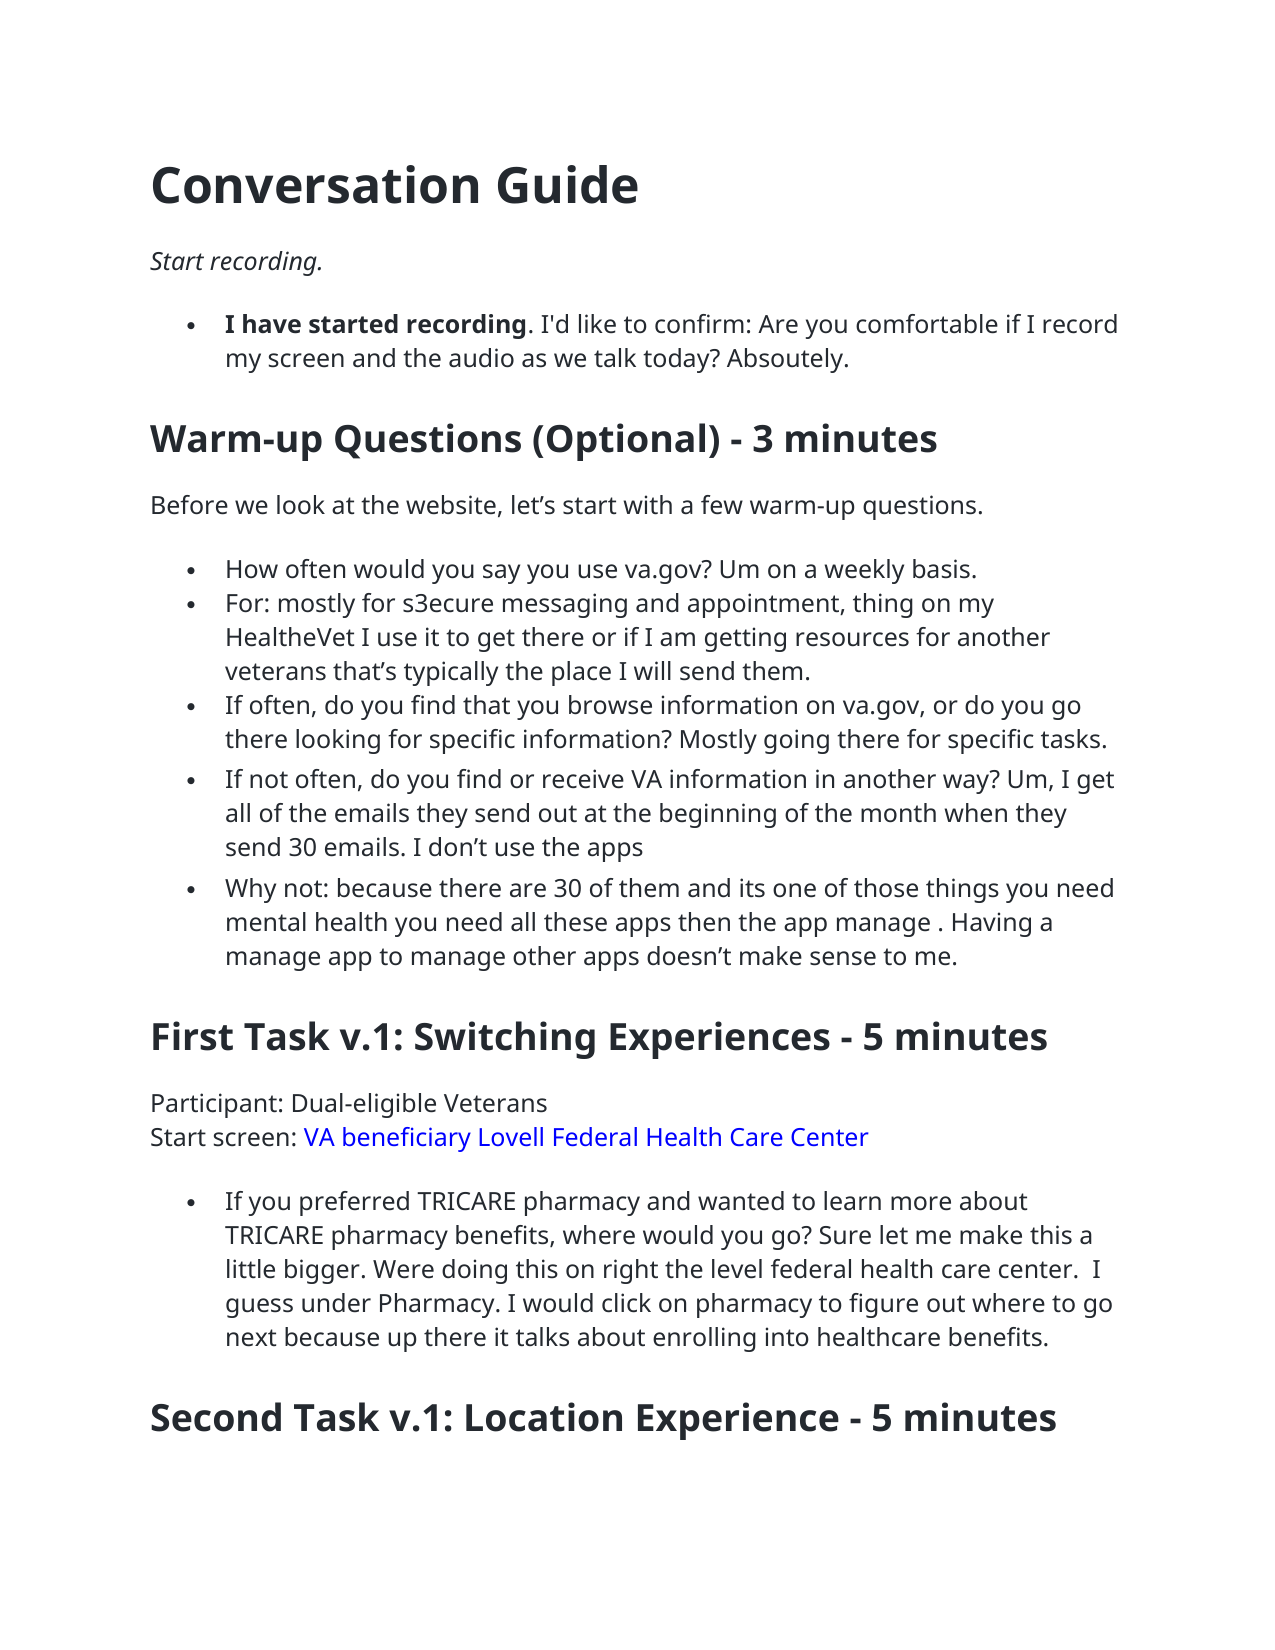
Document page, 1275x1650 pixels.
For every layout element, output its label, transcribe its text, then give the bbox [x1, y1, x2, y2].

list For: mostly for s3ecure messaging and appointment, thing on my HealtheVet I use it to get there or if I am getting resources for another veterans that’s typically the place I will send them. [187, 585, 1125, 687]
list I have started recording. I'd like to confirm: Are you comfortable if I record my screen and the audio as we talk today? Absoutely. [187, 306, 1125, 374]
text Start recording. [150, 243, 1125, 277]
list How often would you say you use va.gov? Um on a weekly basis. [187, 551, 1125, 585]
text Conversation Guide [150, 150, 1125, 218]
text Participant: Dual-eligible Veterans Start screen: VA beneficiary Lovell Federal Health Care Center [150, 1086, 1125, 1154]
text Second Task v.1: Location Experience - 5 minutes [150, 1391, 1125, 1442]
list If not often, do you find or receive VA information in another way? Um, I get all of the emails they send out at the beginning of the month when they send 30 emails. I don’t use the apps [187, 762, 1125, 864]
text Before we look at the website, let’s start with a few warm-up questions. [150, 488, 1125, 522]
text Warm-up Questions (Optional) - 3 minutes [150, 412, 1125, 463]
list If you preferred TRICARE pharmacy and wanted to learn more about TRICARE pharmacy benefits, where would you go? Sure let me make this a little bigger. Were doing this on right the level federal health care center. I guess under Pharmacy. I would click on pharmacy to figure out where to go next because up there it talks about enrolling into healthcare benefits. [187, 1183, 1125, 1354]
list Why not: because there are 30 of them and its one of those things you need mental health you need all these apps then the app manage . Having a manage app to manage other apps doesn’t make sense to me. [187, 870, 1125, 972]
text First Task v.1: Switching Experiences - 5 minutes [150, 1010, 1125, 1061]
list If often, do you find that you browse information on va.gov, or do you go there looking for specific information? Mostly going there for specific tasks. [187, 687, 1125, 756]
